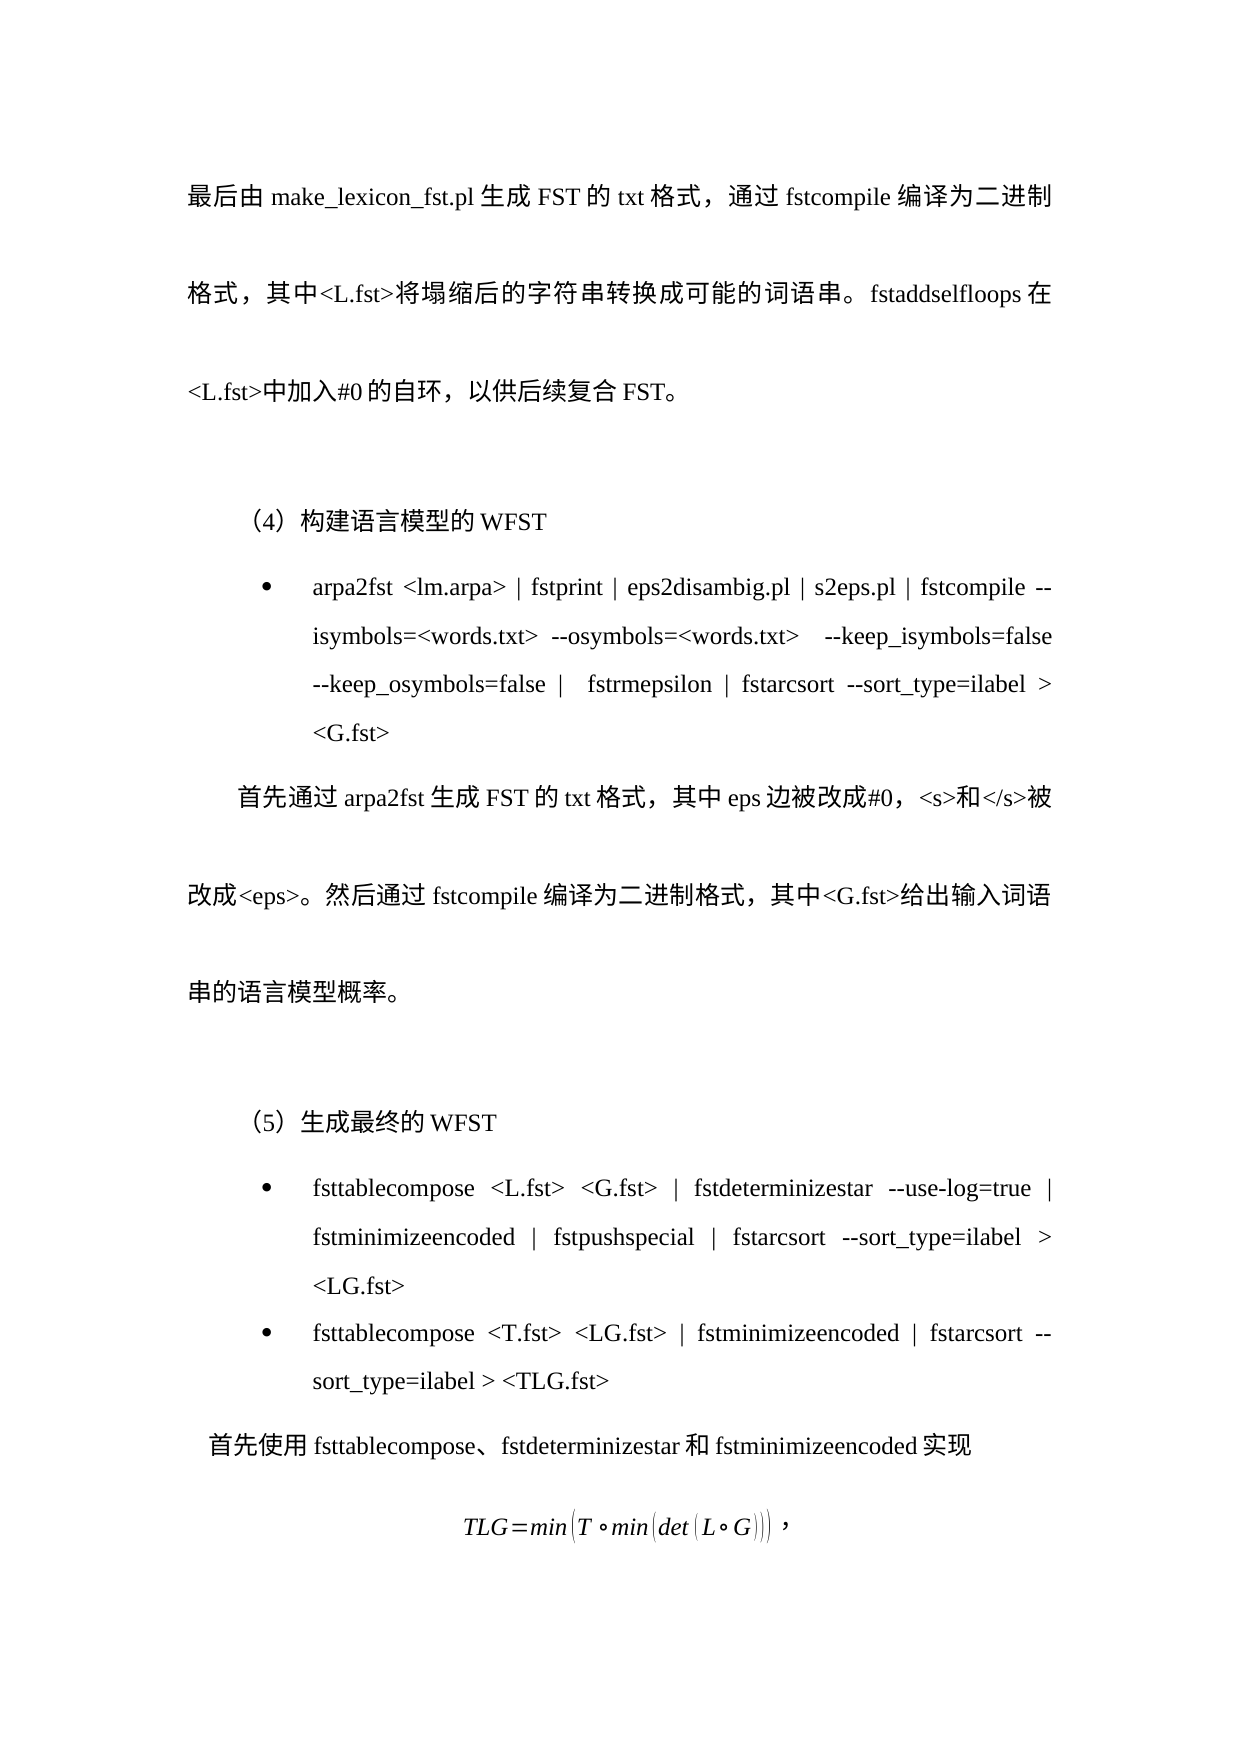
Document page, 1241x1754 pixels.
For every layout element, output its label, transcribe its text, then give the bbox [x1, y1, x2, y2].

list fsttablecompose <L.fst> <G.fst> | fstdeterminizestar --use-log=true | fstminimizeencoded | fstpushspecial | fstarcsort --sort_type=ilabel > <LG.fst> [262, 1171, 1053, 1301]
text 首先通过arpa2fst生成FST的txt格式，其中eps边被改成#0，<s>和</s>被改成<eps>。然后通过fstcompile编译为二进制格式，其中<G.fst>给出输入词语串的语言模型概率。 [187, 763, 1053, 1023]
text 最后由make_lexicon_fst.pl生成FST的txt格式，通过fstcompile编译为二进制格式，其中<L.fst>将塌缩后的字符串转换成可能的词语串。fstaddselfloops在<L.fst>中加入#0的自环，以供后续复合FST。 [187, 162, 1053, 422]
text （4）构建语言模型的WFST [187, 487, 1053, 552]
text 首先使用fsttablecompose、fstdeterminizestar和fstminimizeencoded实现 [187, 1411, 1053, 1476]
list fsttablecompose <T.fst> <LG.fst> | fstminimizeencoded | fstarcsort --sort_type=ilabel > <TLG.fst> [262, 1316, 1053, 1397]
text （5）生成最终的WFST [187, 1088, 1053, 1153]
list arpa2fst <lm.arpa> | fstprint | eps2disambig.pl | s2eps.pl | fstcompile --isymbols=<words.txt> --osymbols=<words.txt> --keep_isymbols=false --keep_osymbols=false | fstrmepsilon | fstarcsort --sort_type=ilabel > <G.fst> [262, 570, 1053, 749]
